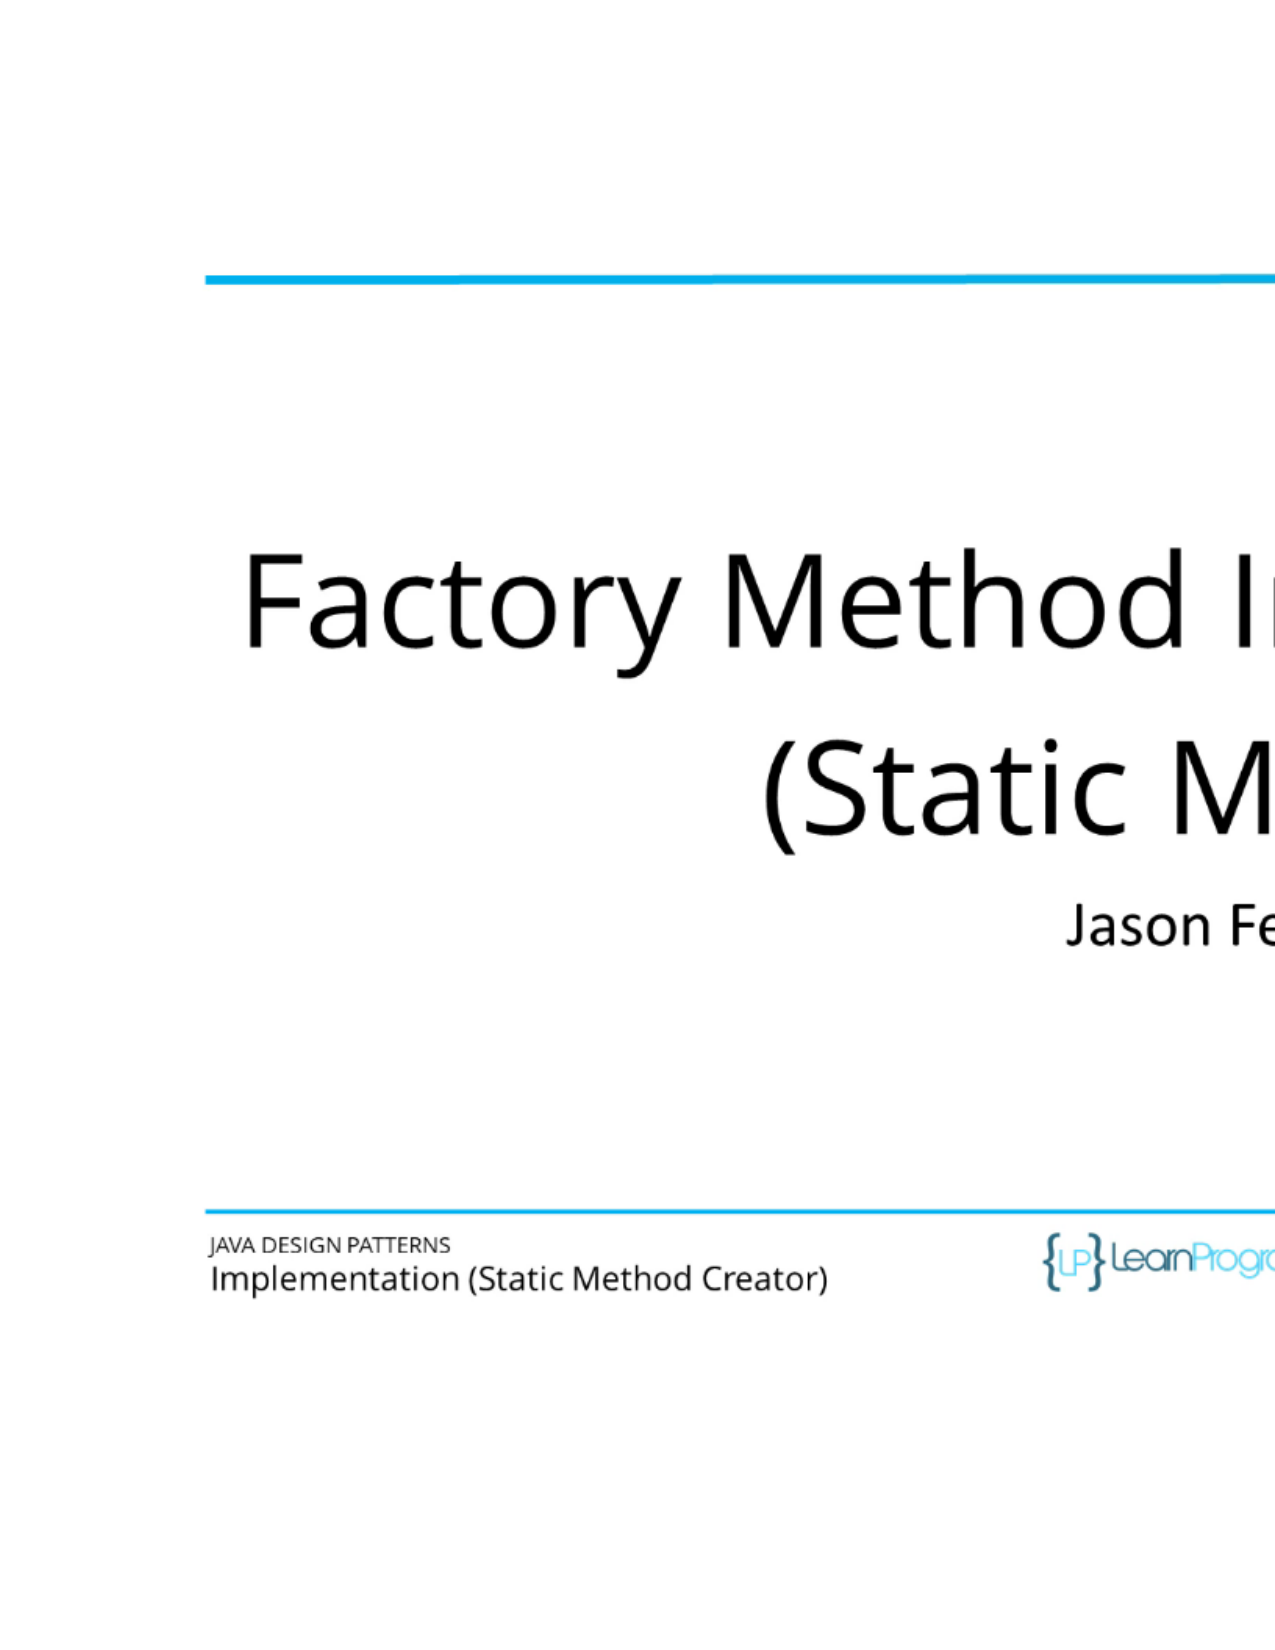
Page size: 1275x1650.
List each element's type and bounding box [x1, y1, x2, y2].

picture [150, 150, 1275, 1350]
